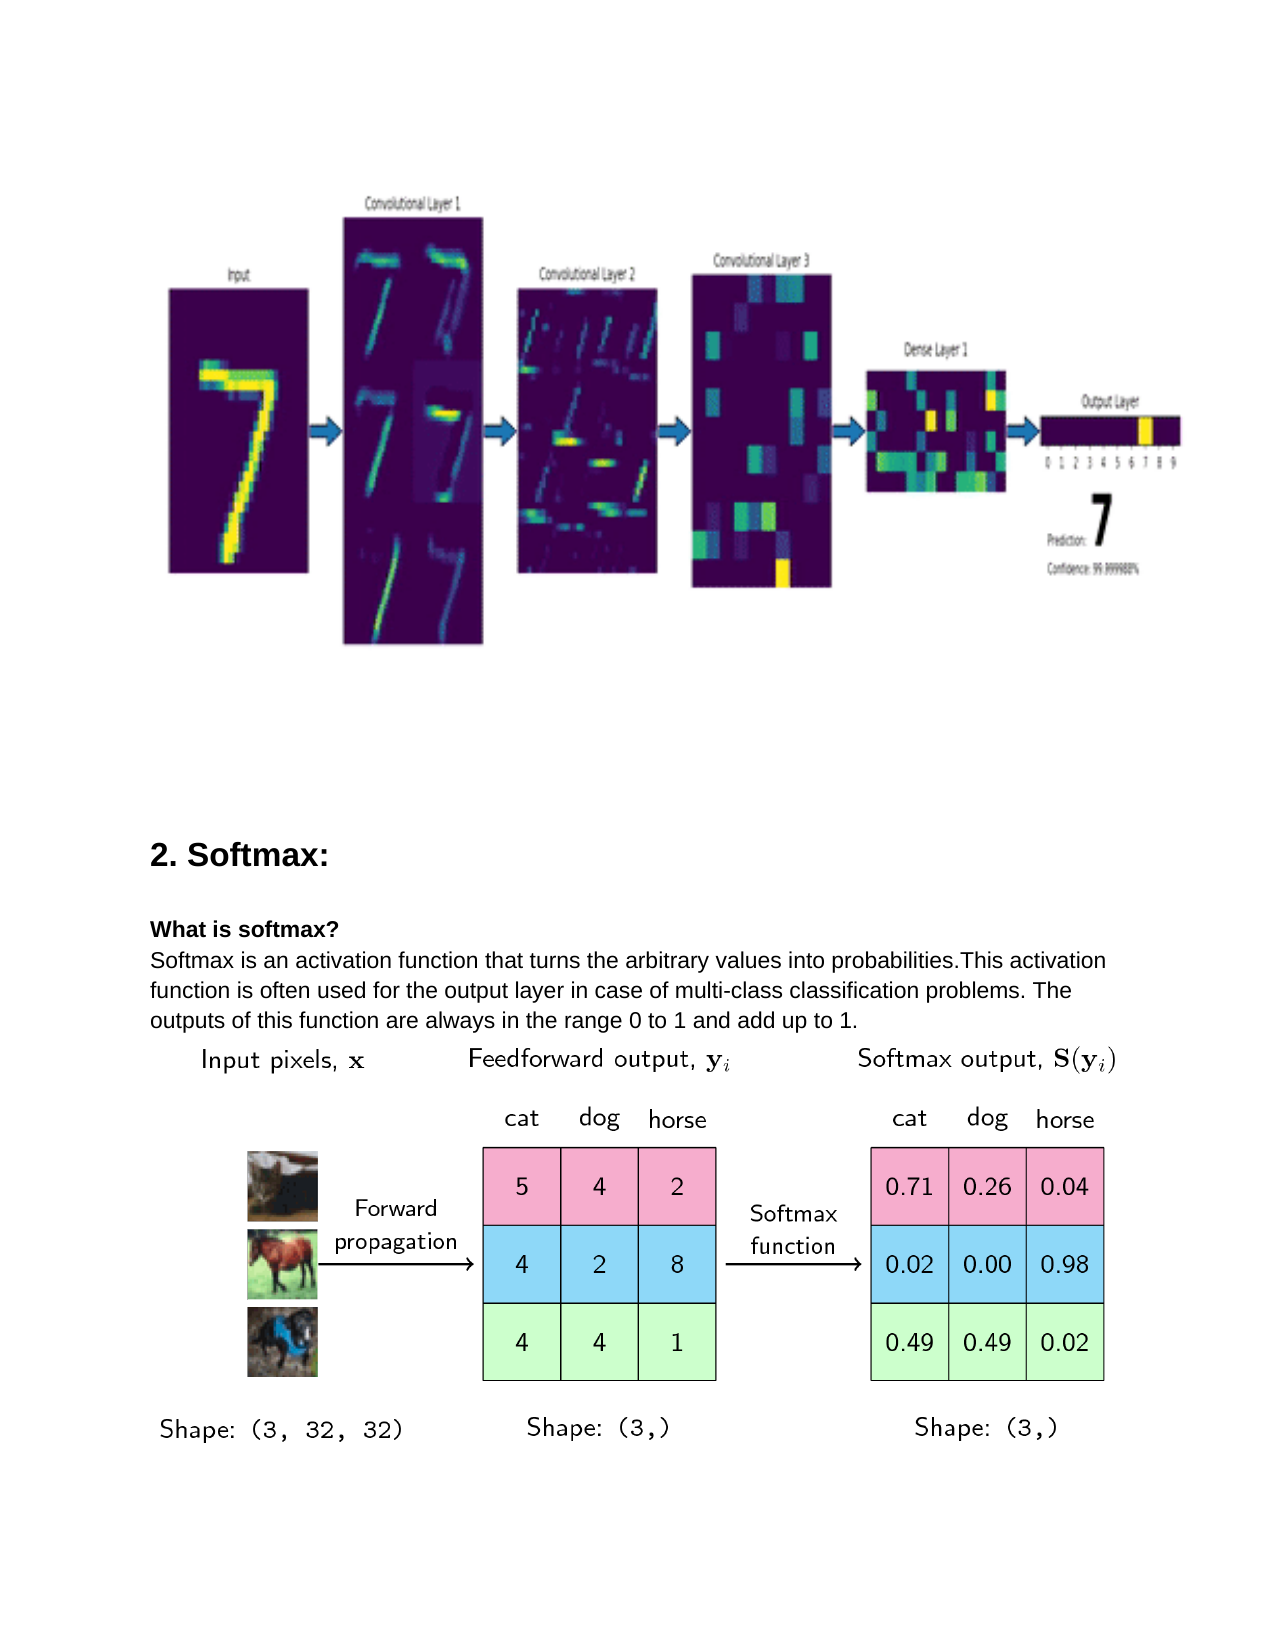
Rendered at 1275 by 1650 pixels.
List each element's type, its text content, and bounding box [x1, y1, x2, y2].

text Softmax is an activation function that turns the arbitrary values into probabilities.This activation function is often used for the output layer in case of multi-class classification problems. The outputs of this function are always in the range 0 to 1 and add up to 1. [150, 947, 1125, 1033]
subtitle 2. Softmax: [150, 835, 1125, 874]
picture [150, 150, 1187, 734]
picture [150, 1037, 1125, 1452]
text What is softmax? [150, 916, 1125, 943]
